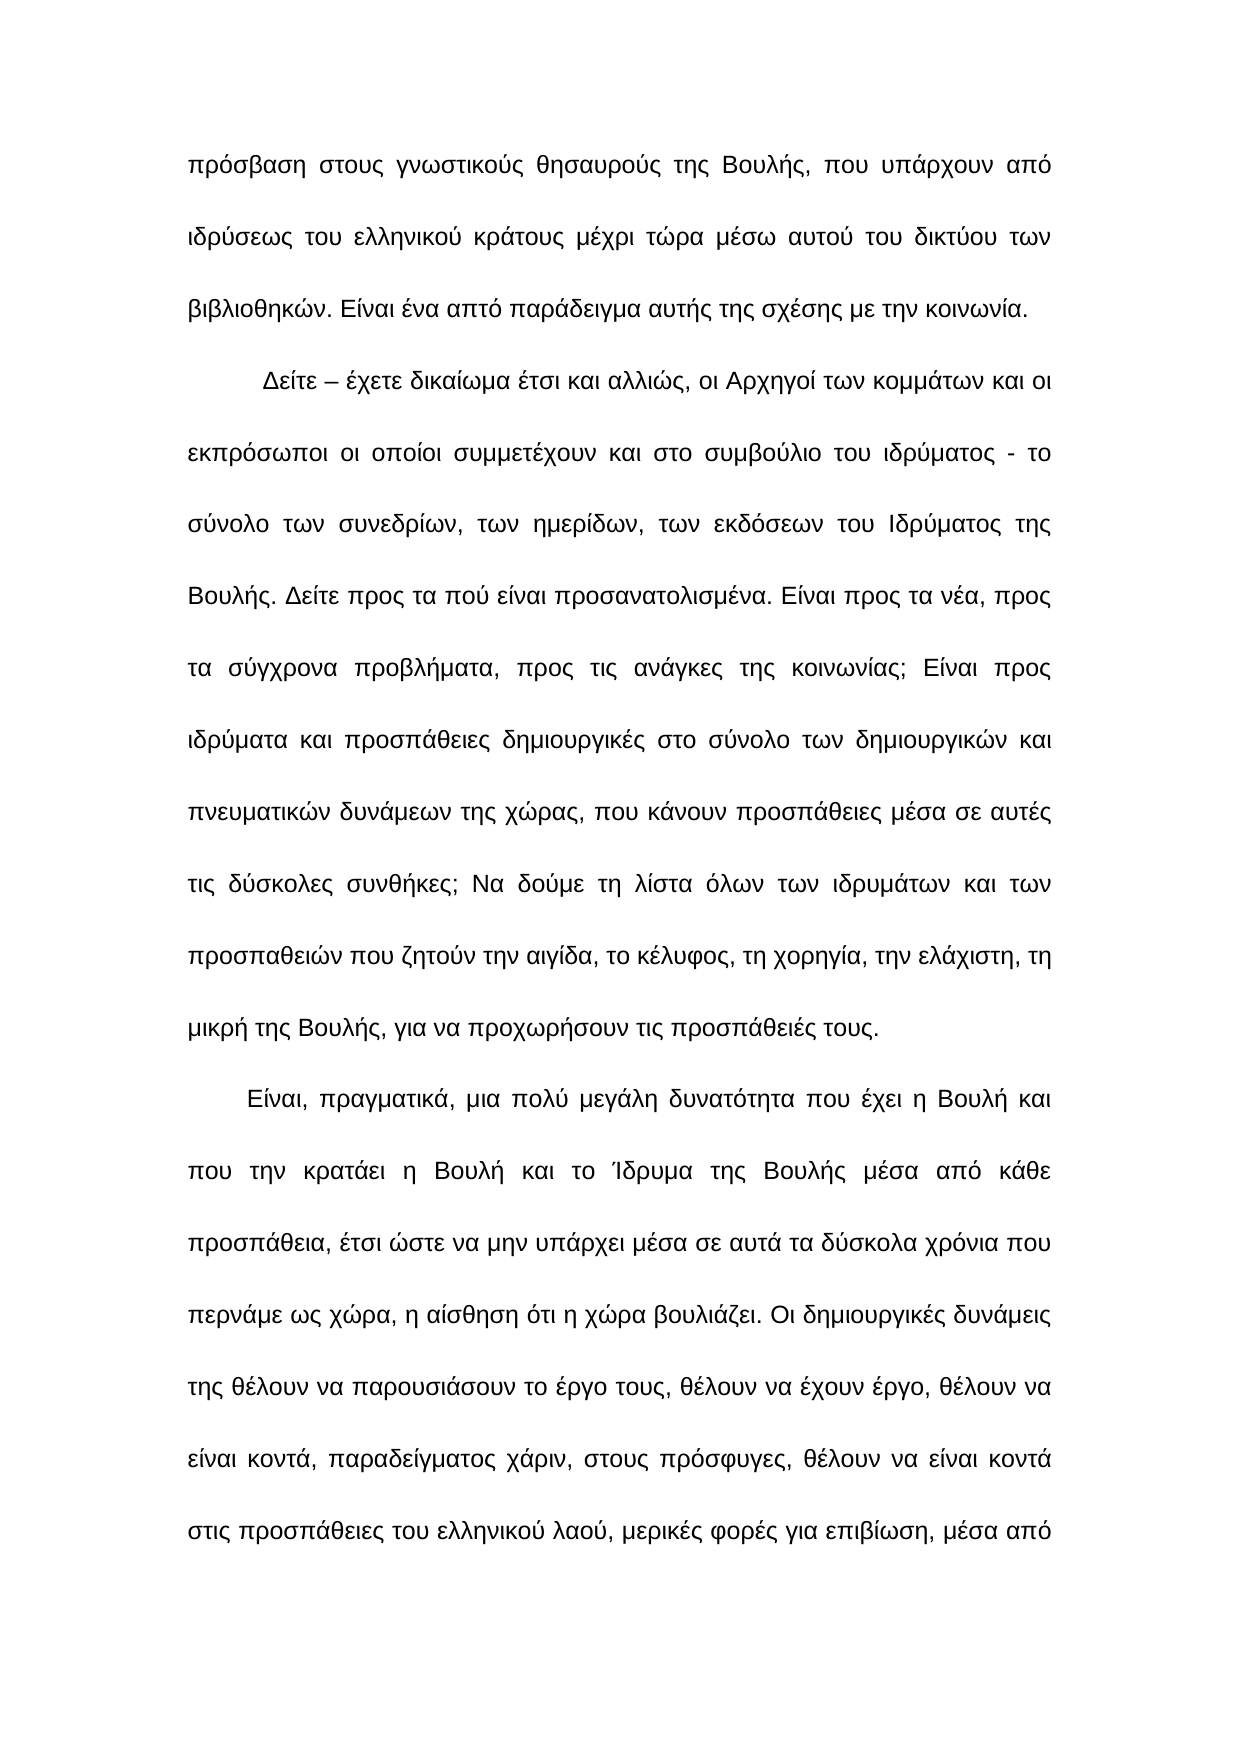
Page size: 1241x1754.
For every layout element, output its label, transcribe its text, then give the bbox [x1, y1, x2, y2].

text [187, 150, 1053, 322]
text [187, 1084, 1053, 1544]
text Δείτε – έχετε δικαίωμα έτσι και αλλιώς, οι Αρχηγοί των κομμάτων και οι εκπρόσωποι οι οποίοι συμμετέχουν και στο συμβούλιο του ιδρύματος - το σύνολο των συνεδρίων, των ημερίδων, των εκδόσεων του Ιδρύματος της Βουλής. Δείτε προς τα πού είναι προσανατολισμένα. Είναι προς τα νέα, προς τα σύγχρονα προβλήματα, προς τις ανάγκες της κοινωνίας; Είναι προς ιδρύματα και προσπάθειες δημιουργικές στο σύνολο των δημιουργικών και πνευματικών δυνάμεων της χώρας, που κάνουν προσπάθειες μέσα σε αυτές τις δύσκολες συνθήκες; Να δούμε τη λίστα όλων των ιδρυμάτων και των προσπαθειών που ζητούν την αιγίδα, το κέλυφος, τη χορηγία, την ελάχιστη, τη μικρή της Βουλής, για να προχωρήσουν τις προσπάθειές τους. [187, 366, 1053, 1041]
